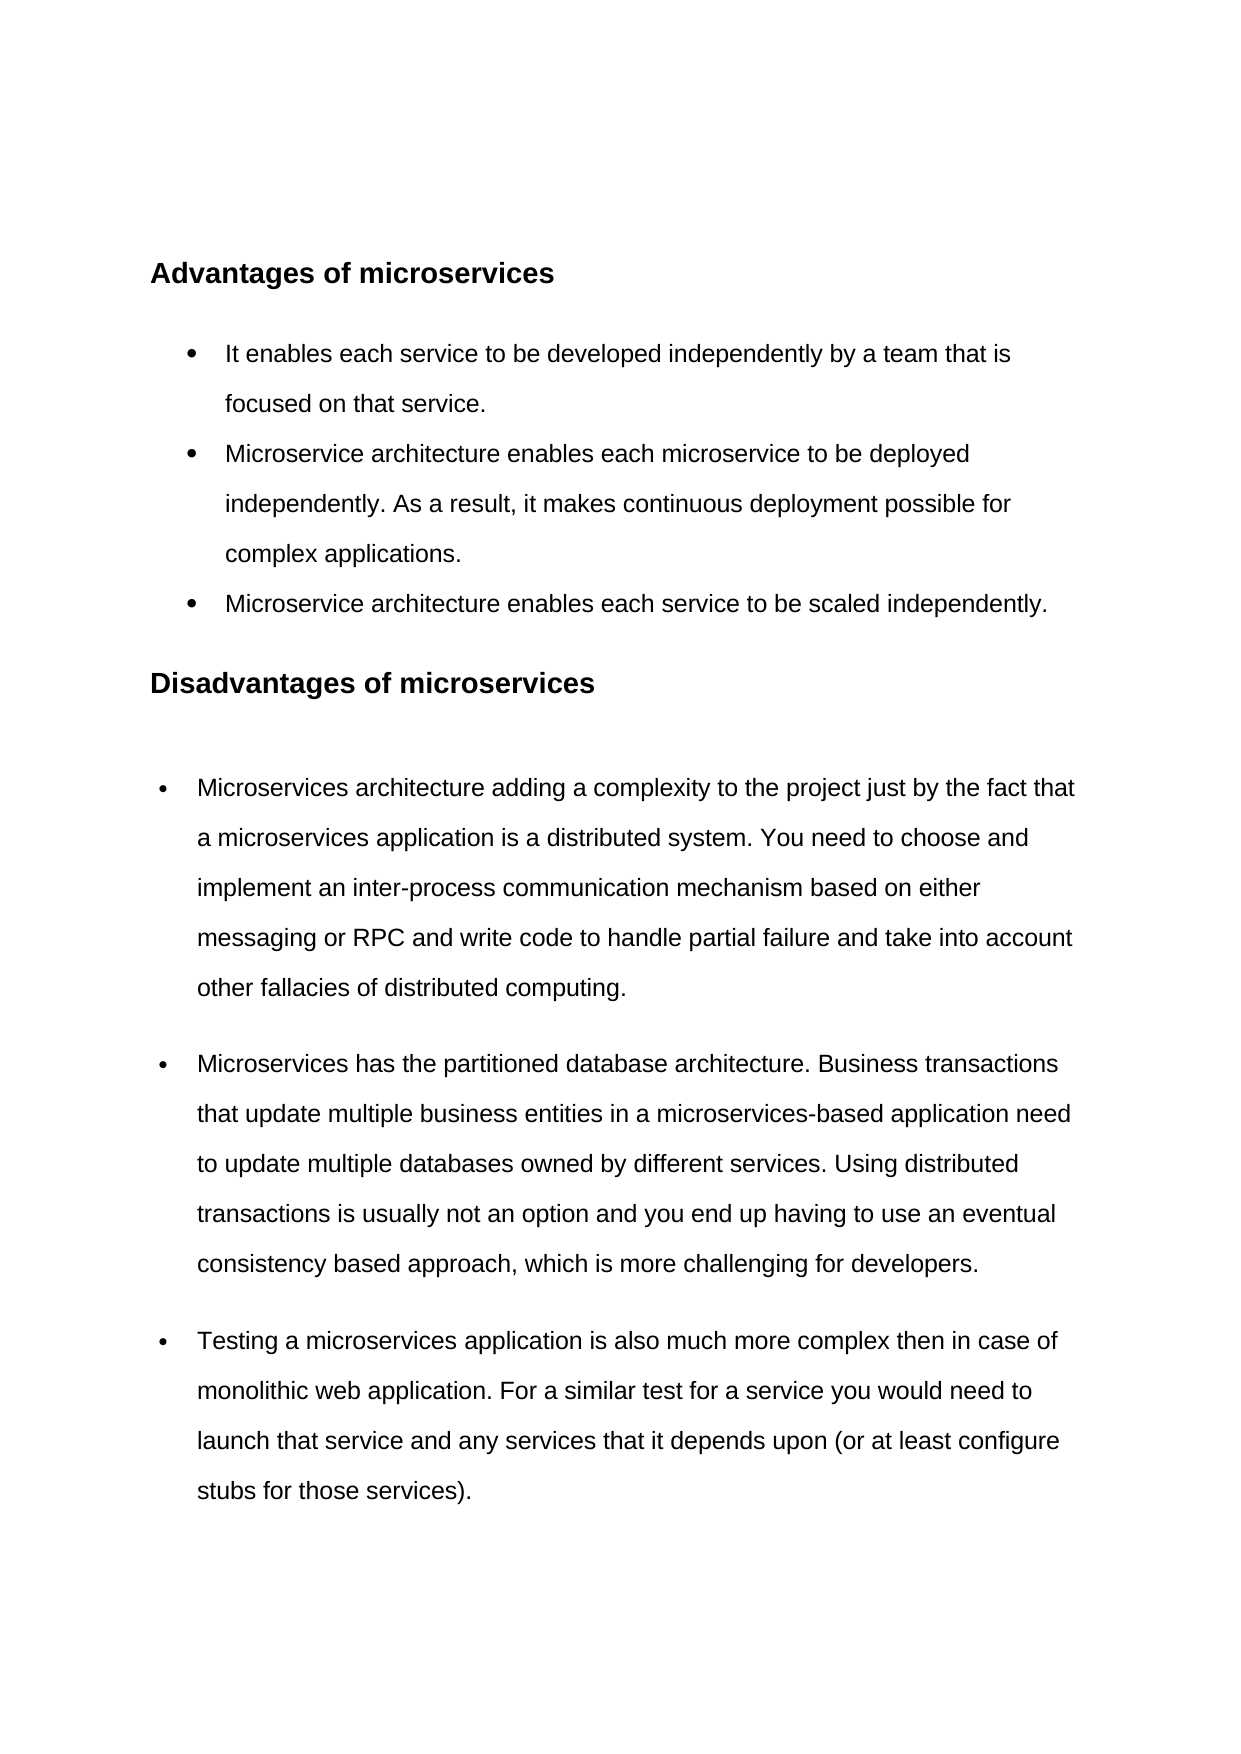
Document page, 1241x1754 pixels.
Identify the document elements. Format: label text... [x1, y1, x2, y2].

list Microservice architecture enables each service to be scaled independently. [187, 568, 1090, 618]
text Disadvantages of microservices [150, 666, 1090, 699]
text Advantages of microservices [150, 256, 1090, 289]
list Microservices has the partitioned database architecture. Business transactions that update multiple business entities in a microservices-based application need to update multiple databases owned by different services. Using distributed transactions is usually not an option and you end up having to use an eventual consistency based approach, which is more challenging for developers. [159, 1028, 1090, 1278]
list Microservices architecture adding a complexity to the project just by the fact that a microservices application is a distributed system. You need to choose and implement an inter-process communication mechanism based on either messaging or RPC and write code to handle partial failure and take into account other fallacies of distributed computing. [159, 752, 1090, 1002]
list Microservice architecture enables each microservice to be deployed independently. As a result, it makes continuous deployment possible for complex applications. [187, 418, 1090, 568]
list It enables each service to be developed independently by a team that is focused on that service. [187, 318, 1090, 418]
list Testing a microservices application is also much more complex then in case of monolithic web application. For a similar test for a service you would need to launch that service and any services that it depends upon (or at least configure stubs for those services). [159, 1304, 1090, 1504]
